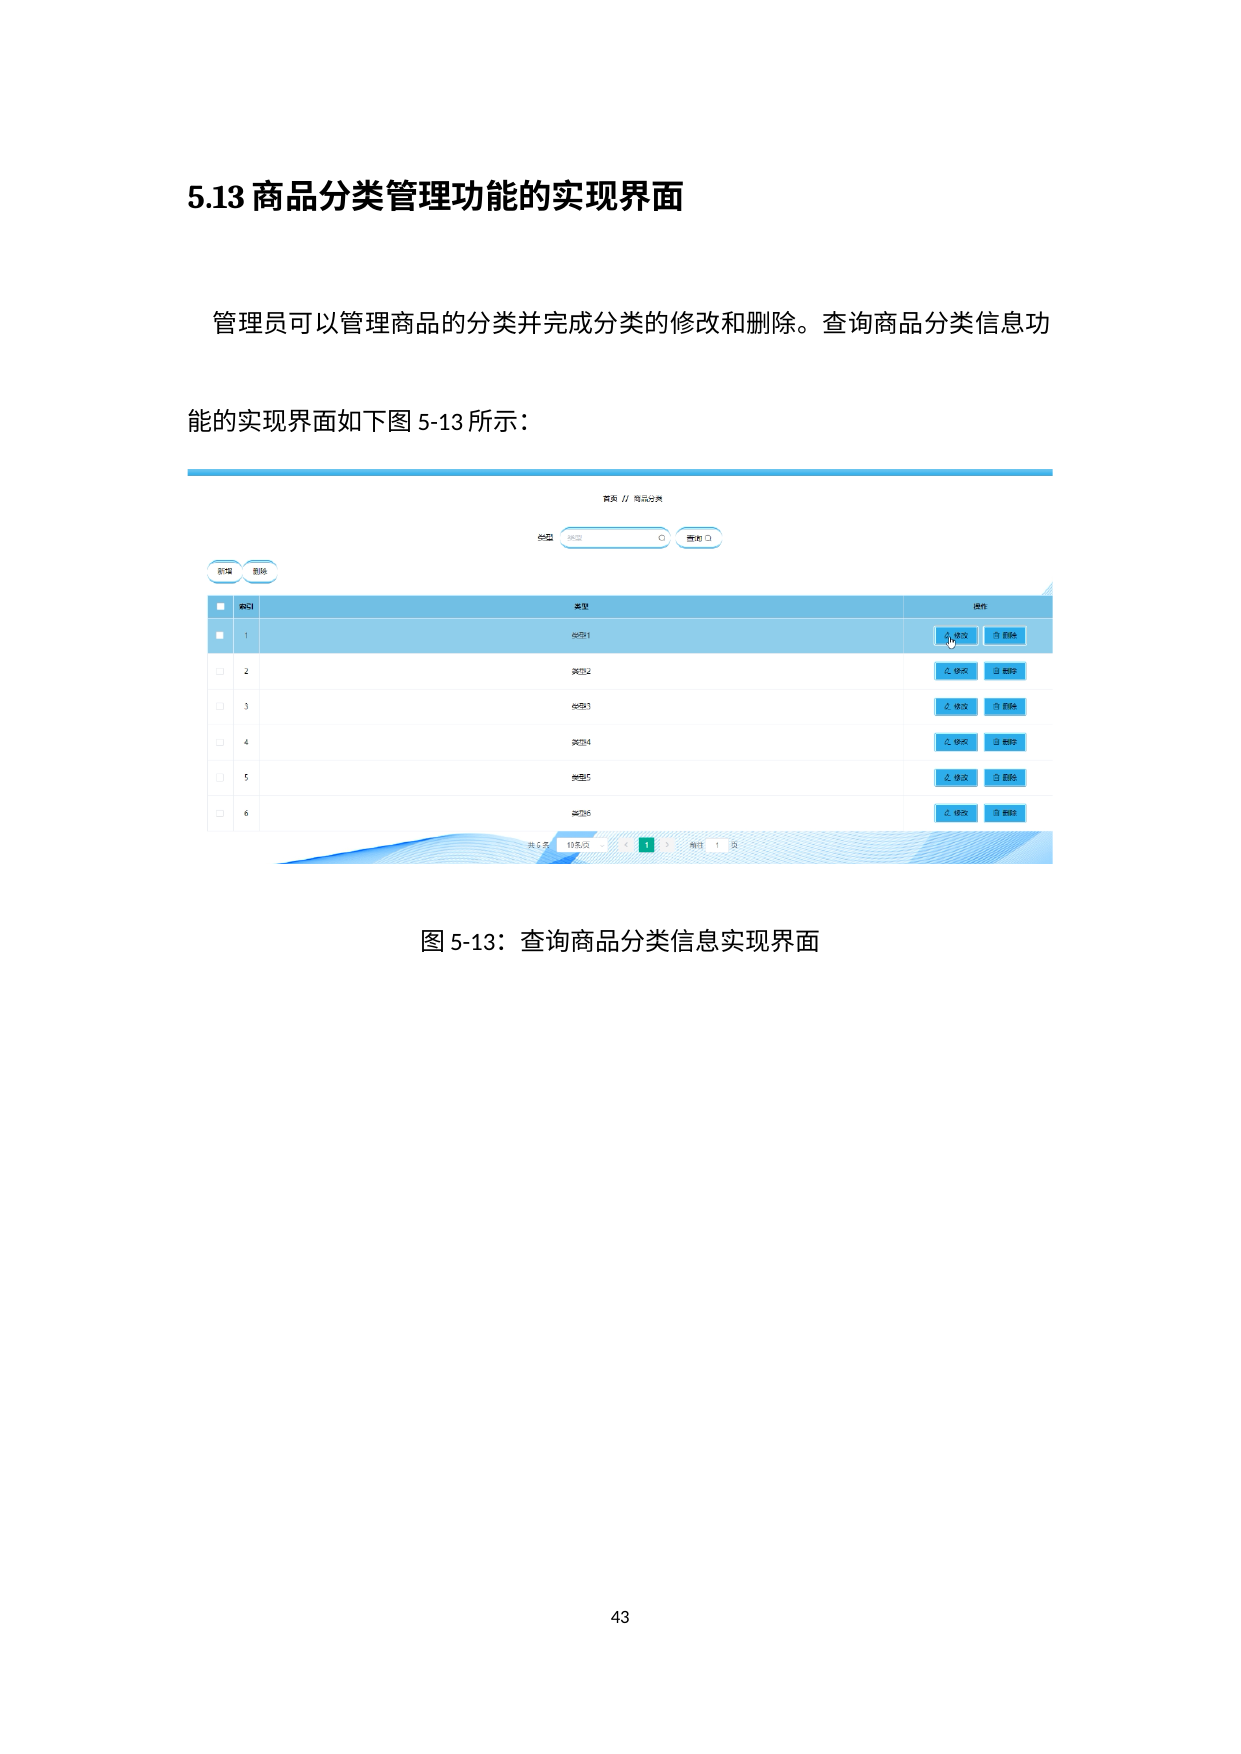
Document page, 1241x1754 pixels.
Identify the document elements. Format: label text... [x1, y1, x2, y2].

subtitle 5.13商品分类管理功能的实现界面 [187, 162, 1053, 227]
text 管理员可以管理商品的分类并完成分类的修改和删除。查询商品分类信息功能的实现界面如下图5-13所示： [187, 289, 1053, 452]
text 图5-13：查询商品分类信息实现界面 [187, 907, 1053, 972]
picture [187, 469, 1053, 864]
